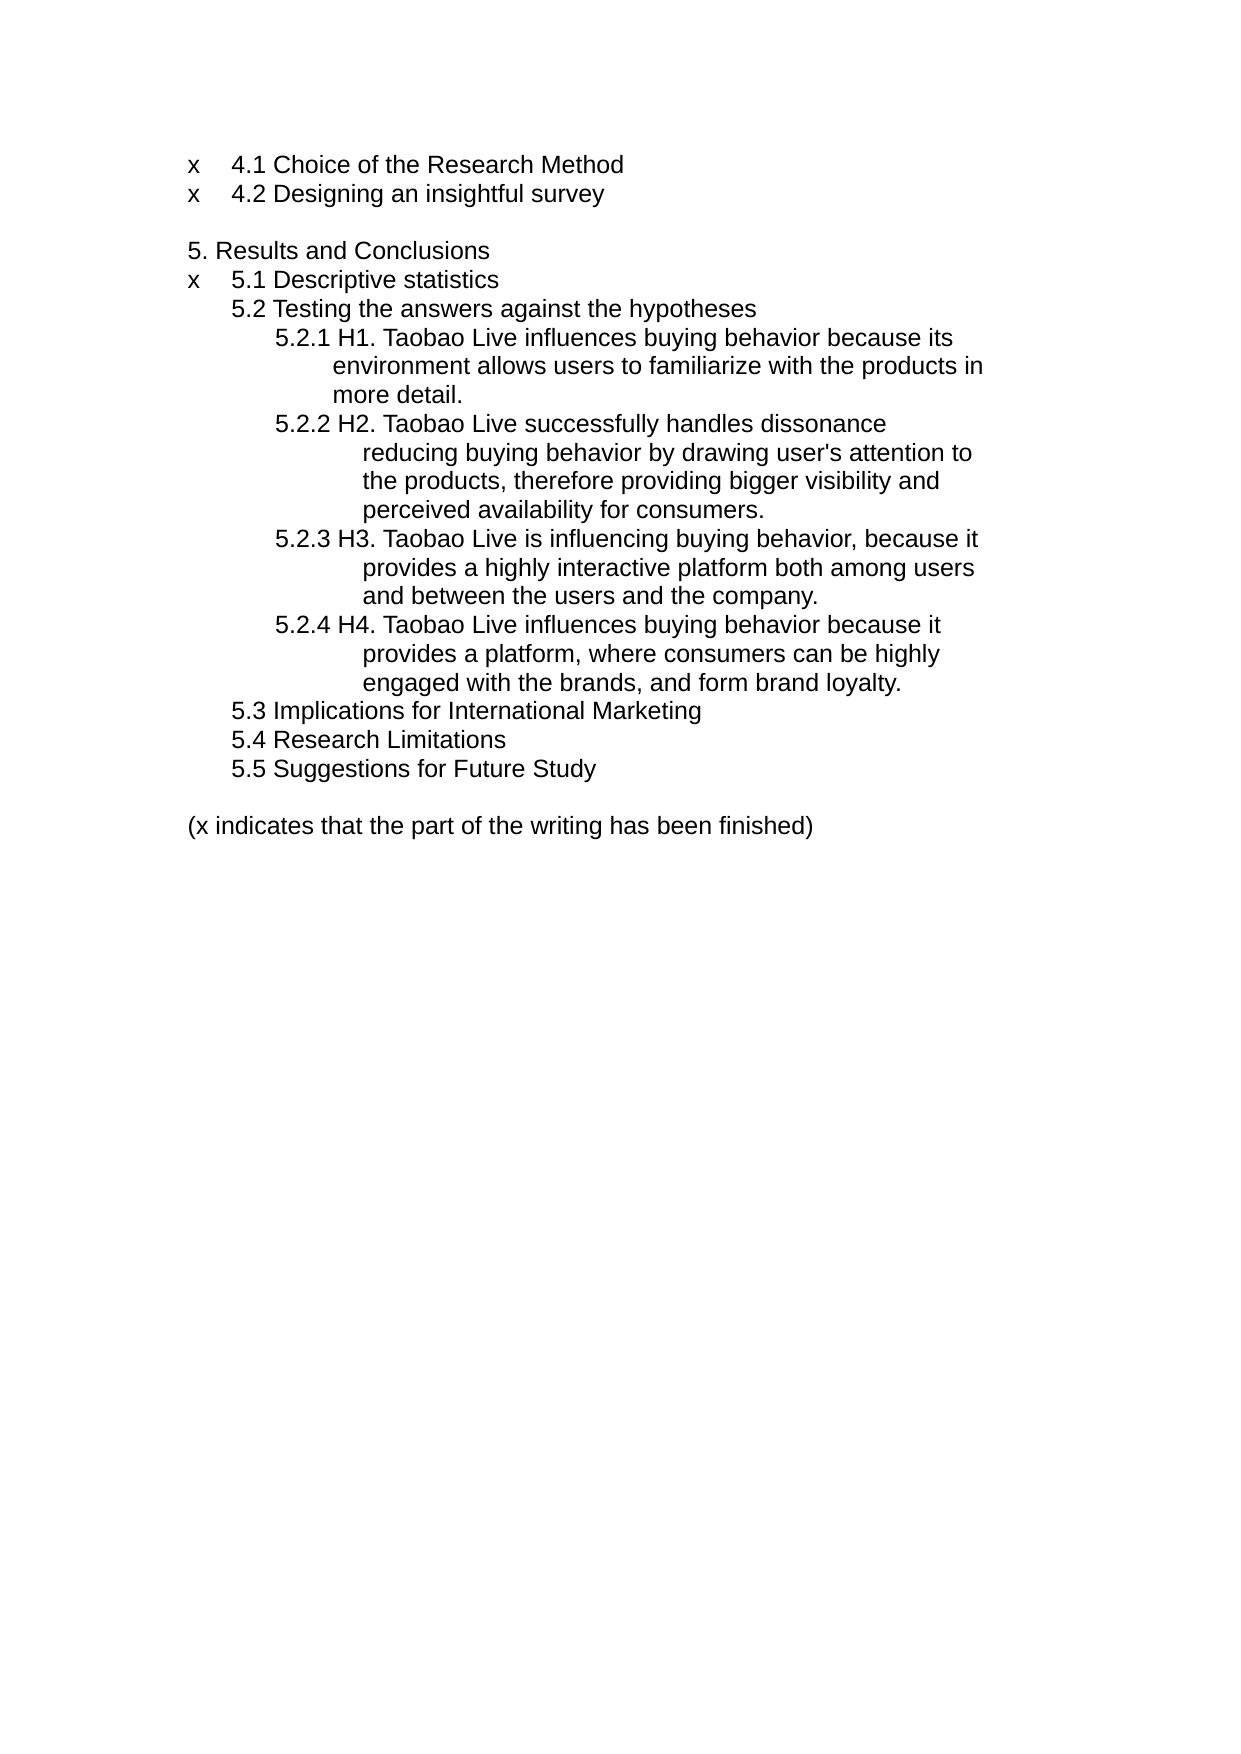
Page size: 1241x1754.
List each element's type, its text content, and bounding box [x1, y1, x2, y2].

text x 5.1 Descriptive statistics [187, 265, 1053, 294]
text 5.4 Research Limitations [187, 725, 1053, 754]
text x 4.2 Designing an insightful survey [187, 179, 1053, 207]
text x 4.1 Choice of the Research Method [187, 150, 1053, 179]
text 5.2.3 H3. Taobao Live is influencing buying behavior, because it provides a highly interactive platform both among users and between the users and the company. [187, 524, 1053, 610]
text 5.2.1 H1. Taobao Live influences buying behavior because its environment allows users to familiarize with the products in more detail. [187, 322, 1053, 409]
text 5.2.2 H2. Taobao Live successfully handles dissonance reducing buying behavior by drawing user's attention to the products, therefore providing bigger visibility and perceived availability for consumers. [187, 409, 1053, 524]
text 5.2.4 H4. Taobao Live influences buying behavior because it provides a platform, where consumers can be highly engaged with the brands, and form brand loyalty. [187, 610, 1053, 696]
text 5.3 Implications for International Marketing [187, 696, 1053, 725]
text 5. Results and Conclusions [187, 236, 1053, 265]
text 5.2 Testing the answers against the hypotheses [187, 294, 1053, 322]
text 5.5 Suggestions for Future Study [187, 754, 1053, 782]
text (x indicates that the part of the writing has been finished) [187, 811, 1053, 840]
